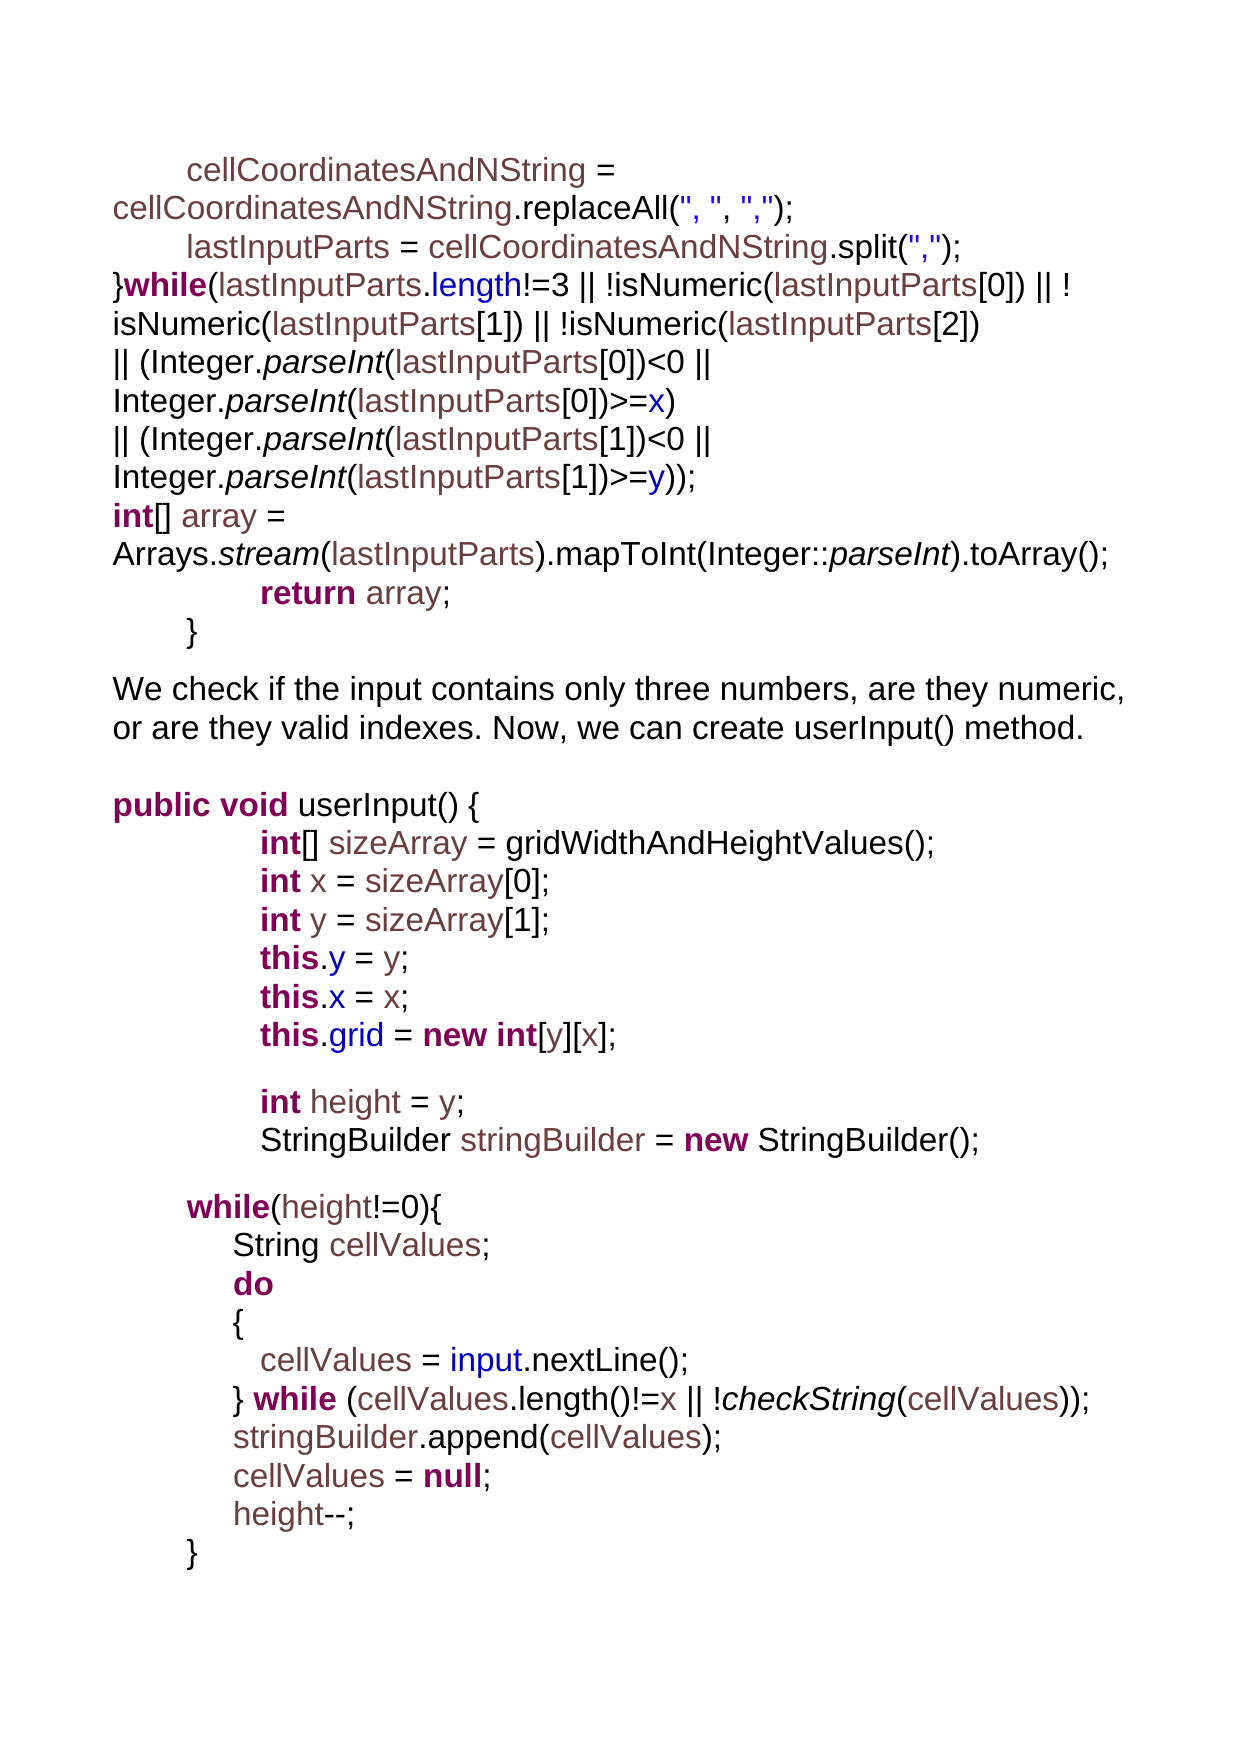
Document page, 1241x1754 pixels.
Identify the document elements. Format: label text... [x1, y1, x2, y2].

text int[] array = Arrays.stream(lastInputParts).mapToInt(Integer::parseInt).toArray(); [112, 496, 1128, 573]
text while(height!=0){ [112, 1187, 1128, 1225]
text return array; [112, 573, 1128, 611]
text height--; [112, 1494, 1128, 1533]
text int y = sizeArray[1]; [112, 900, 1128, 938]
text lastInputParts = cellCoordinatesAndNString.split(","); [112, 227, 1128, 265]
text { [112, 1302, 1128, 1340]
text String cellValues; [112, 1225, 1128, 1263]
text || (Integer.parseInt(lastInputParts[0])<0 || Integer.parseInt(lastInputParts[0])>=x) [112, 342, 1128, 419]
text || (Integer.parseInt(lastInputParts[1])<0 || Integer.parseInt(lastInputParts[1])>=y)); [112, 419, 1128, 496]
text }while(lastInputParts.length!=3 || !isNumeric(lastInputParts[0]) || !isNumeric(lastInputParts[1]) || !isNumeric(lastInputParts[2]) [112, 265, 1128, 342]
text stringBuilder.append(cellValues); [112, 1417, 1128, 1456]
text cellValues = input.nextLine(); [112, 1340, 1128, 1379]
text StringBuilder stringBuilder = new StringBuilder(); [112, 1120, 1128, 1159]
text int height = y; [112, 1082, 1128, 1120]
text } [112, 611, 1128, 650]
text int x = sizeArray[0]; [112, 862, 1128, 900]
text We check if the input contains only three numbers, are they numeric, or are they valid indexes. Now, we can create userInput() method. [112, 669, 1128, 746]
text cellValues = null; [112, 1456, 1128, 1494]
text } while (cellValues.length()!=x || !checkString(cellValues)); [112, 1379, 1128, 1417]
text public void userInput() { [112, 785, 1128, 823]
text do [112, 1263, 1128, 1302]
text this.y = y; [112, 938, 1128, 977]
text } [112, 1533, 1128, 1571]
text this.x = x; [112, 977, 1128, 1015]
text cellCoordinatesAndNString = cellCoordinatesAndNString.replaceAll(", ", ","); [112, 150, 1128, 227]
text this.grid = new int[y][x]; [112, 1015, 1128, 1054]
text int[] sizeArray = gridWidthAndHeightValues(); [112, 823, 1128, 862]
